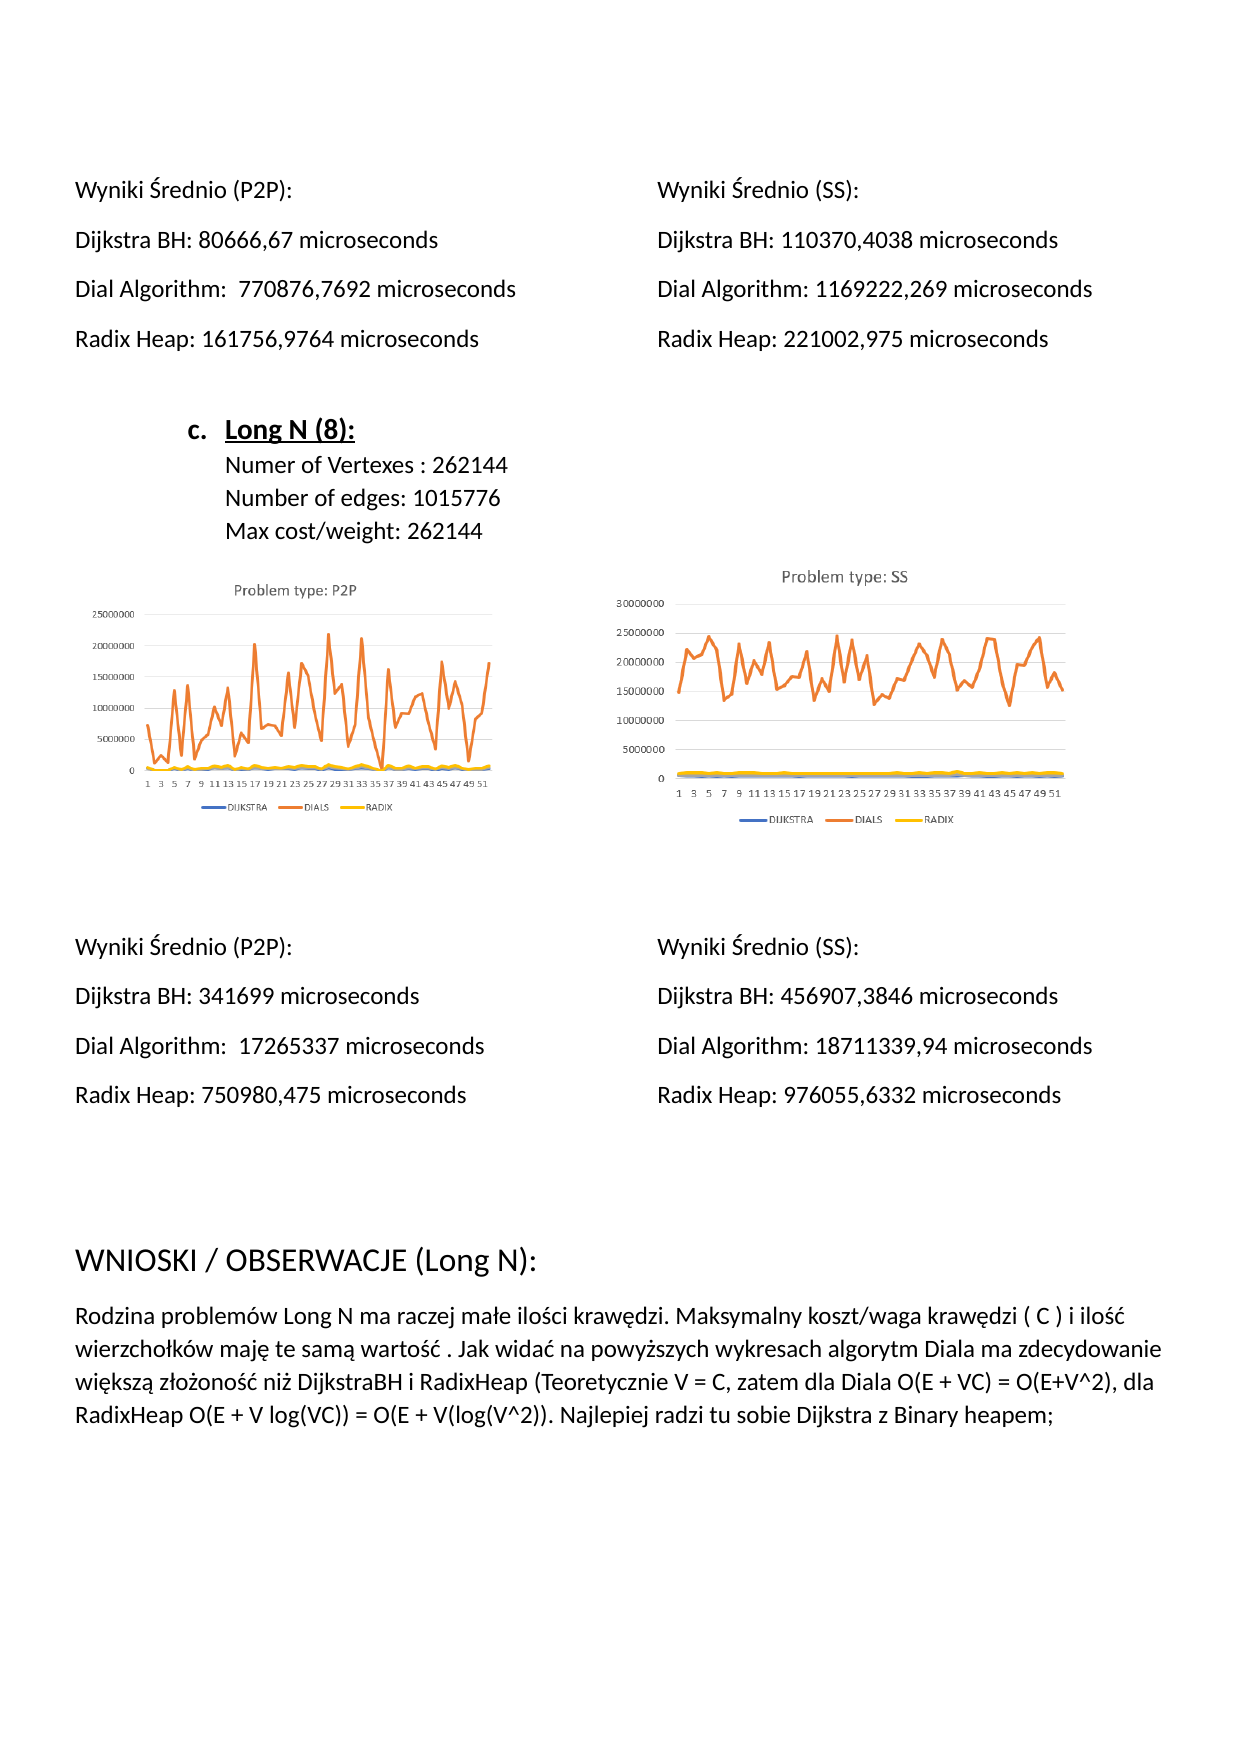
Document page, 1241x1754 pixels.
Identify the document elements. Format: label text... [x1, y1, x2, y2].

text Radix Heap: 221002,975 microseconds [657, 323, 1165, 353]
list Number of edges: 1015776 [225, 482, 1165, 513]
picture [609, 556, 1080, 838]
text Radix Heap: 750980,475 microseconds [75, 1080, 583, 1110]
text Radix Heap: 161756,9764 microseconds [75, 323, 583, 353]
text Dijkstra BH: 341699 microseconds [75, 981, 583, 1011]
text Dijkstra BH: 110370,4038 microseconds [657, 224, 1165, 254]
list Numer of Vertexes : 262144 [225, 449, 1165, 480]
text Rodzina problemów Long N ma raczej małe ilości krawędzi. Maksymalny koszt/waga krawędzi ( C ) i ilość wierzchołków maję te samą wartość . Jak widać na powyższych wykresach algorytm Diala ma zdecydowanie większą złożoność niż DijkstraBH i RadixHeap (Teoretycznie V = C, zatem dla Diala O(E + VC) = O(E+V^2), dla RadixHeap O(E + V log(VC)) = O(E + V(log(V^2)). Najlepiej radzi tu sobie Dijkstra z Binary heapem; [75, 1300, 1165, 1429]
picture [86, 572, 502, 822]
text Dial Algorithm: 770876,7692 microseconds [75, 273, 583, 304]
list Long N (8): [187, 411, 1165, 447]
text Dijkstra BH: 80666,67 microseconds [75, 224, 583, 254]
text Radix Heap: 976055,6332 microseconds [657, 1080, 1165, 1110]
text Dijkstra BH: 456907,3846 microseconds [657, 981, 1165, 1011]
text Wyniki Średnio (SS): [657, 174, 1165, 205]
list Max cost/weight: 262144 [225, 515, 1165, 546]
text Dial Algorithm: 18711339,94 microseconds [657, 1030, 1165, 1061]
text Wyniki Średnio (SS): [657, 931, 1165, 961]
text Wyniki Średnio (P2P): [75, 174, 583, 205]
text WNIOSKI / OBSERWACJE (Long N): [75, 1239, 1165, 1280]
text Dial Algorithm: 17265337 microseconds [75, 1030, 583, 1061]
text Dial Algorithm: 1169222,269 microseconds [657, 273, 1165, 304]
text Wyniki Średnio (P2P): [75, 931, 583, 961]
